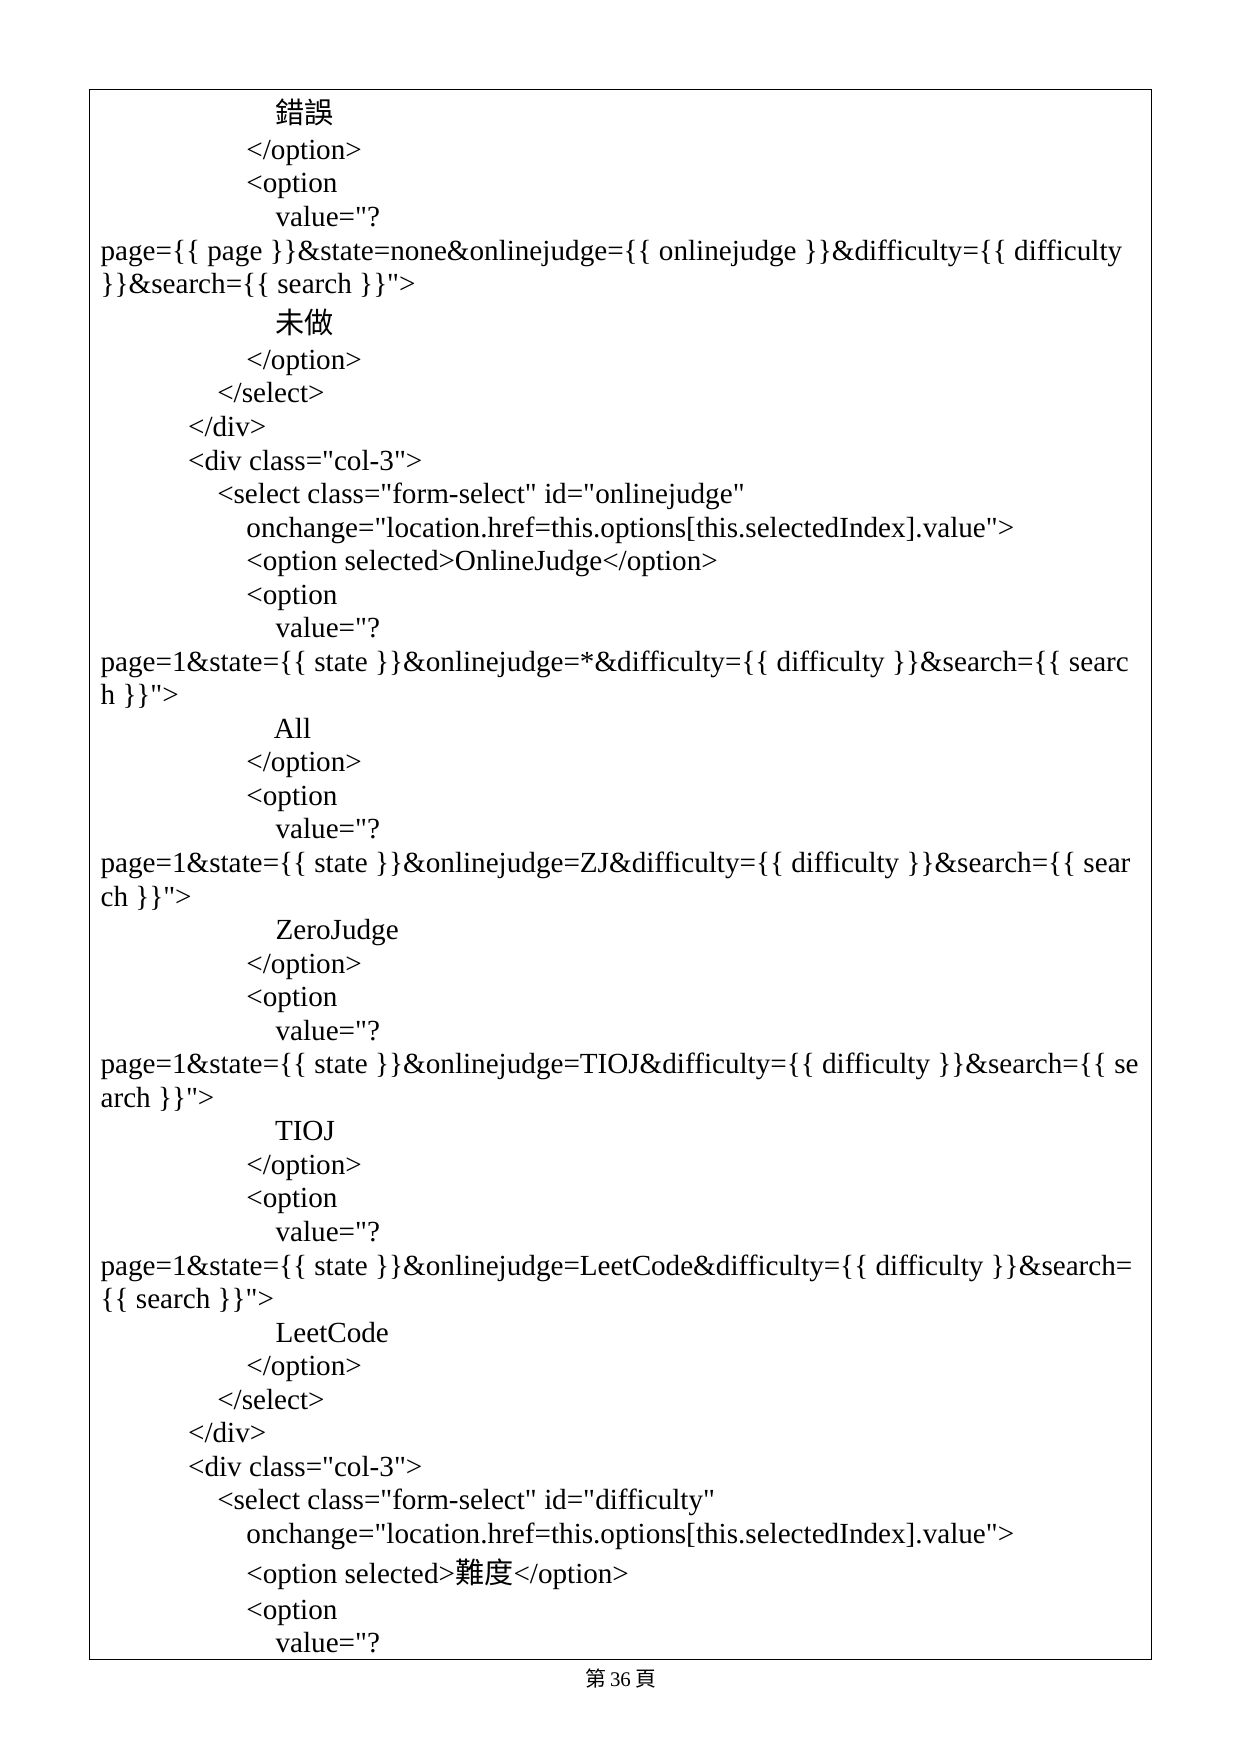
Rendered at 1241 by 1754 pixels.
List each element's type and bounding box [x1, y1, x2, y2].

table_cell [90, 90, 1151, 1659]
